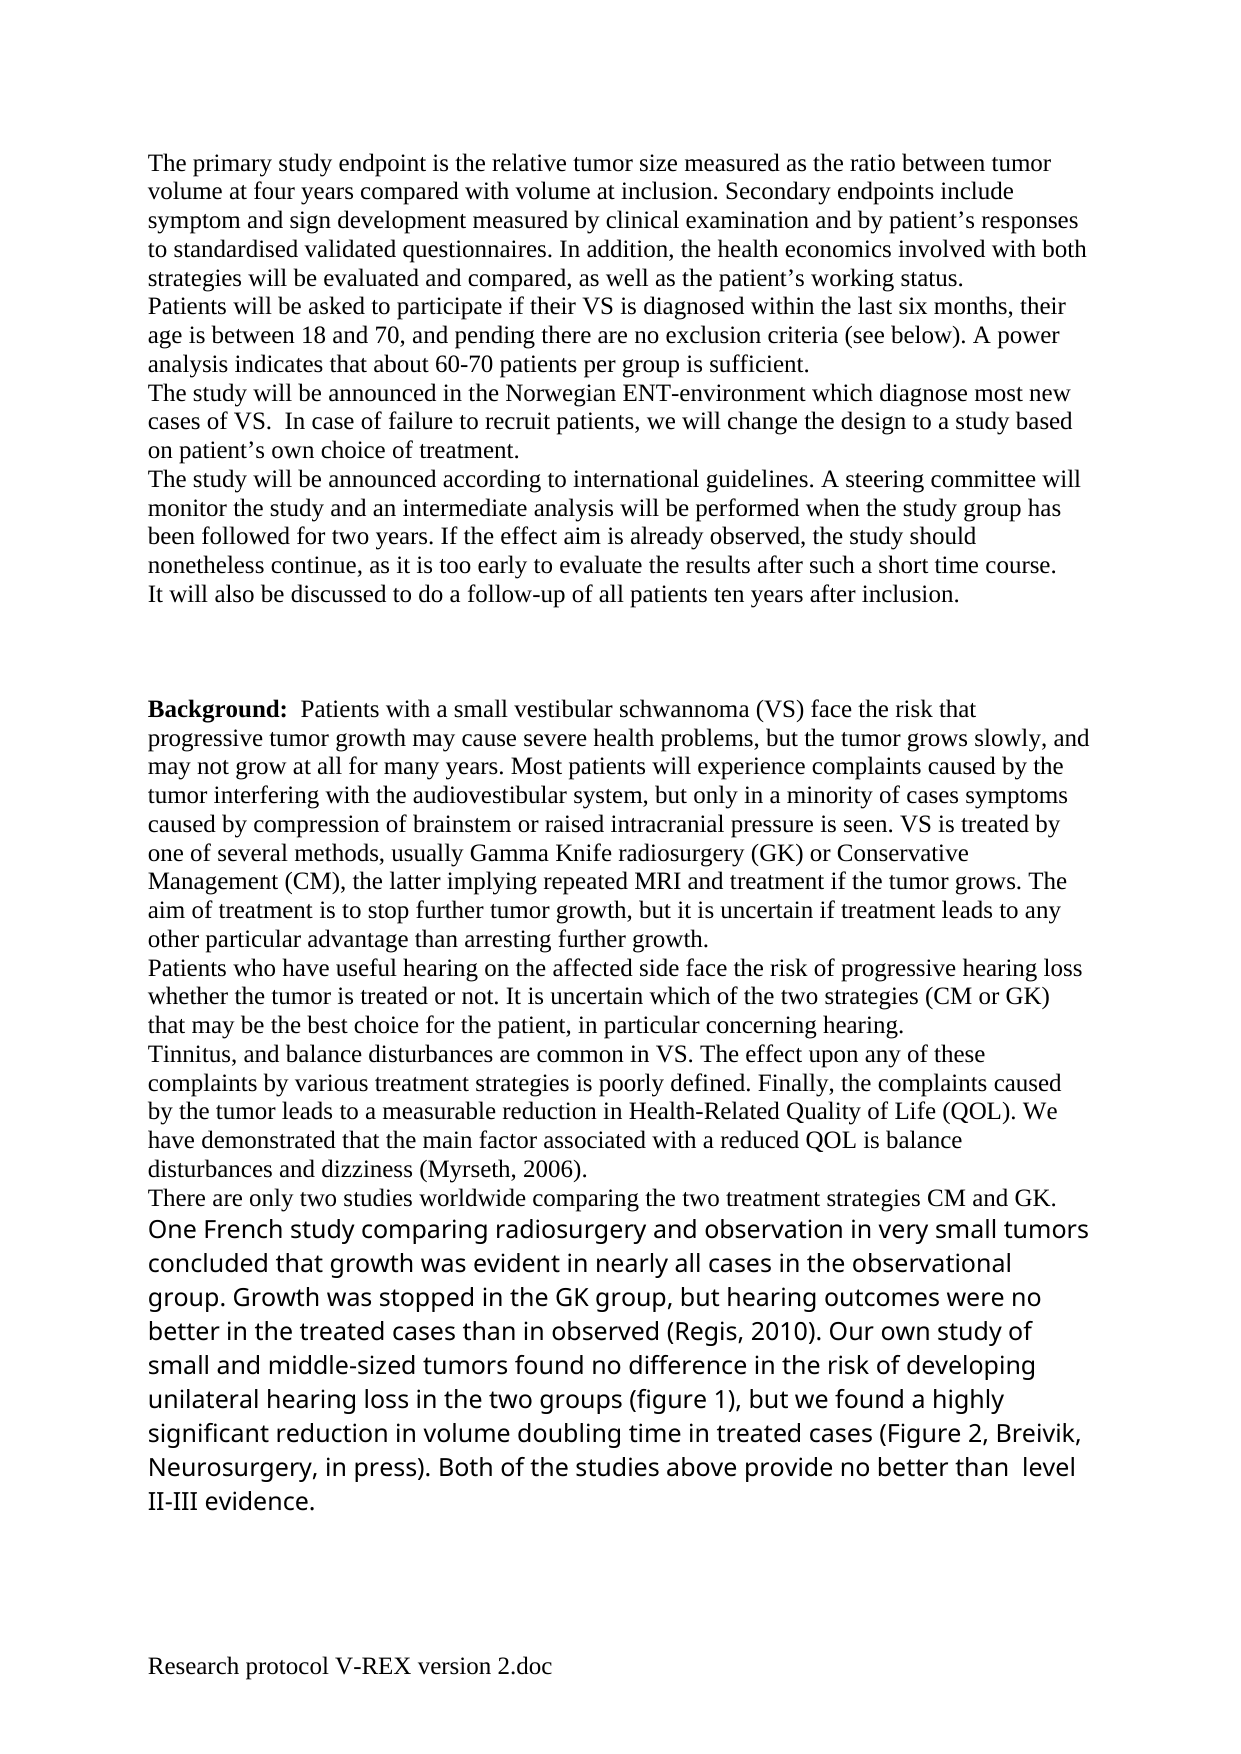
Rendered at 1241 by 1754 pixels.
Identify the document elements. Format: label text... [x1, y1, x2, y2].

text Patients who have useful hearing on the affected side face the risk of progressive hearing loss whether the tumor is treated or not. It is uncertain which of the two strategies (CM or GK) that may be the best choice for the patient, in particular concerning hearing. [148, 953, 1093, 1039]
text There are only two studies worldwide comparing the two treatment strategies CM and GK. One French study comparing radiosurgery and observation in very small tumors concluded that growth was evident in nearly all cases in the observational group. Growth was stopped in the GK group, but hearing outcomes were no better in the treated cases than in observed (Regis, 2010). Our own study of small and middle-sized tumors found no difference in the risk of developing unilateral hearing loss in the two groups (figure 1), but we found a highly significant reduction in volume doubling time in treated cases (Figure 2, Breivik, Neurosurgery, in press). Both of the studies above provide no better than level II-III evidence. [148, 1183, 1093, 1518]
text Tinnitus, and balance disturbances are common in VS. The effect upon any of these complaints by various treatment strategies is poorly defined. Finally, the complaints caused by the tumor leads to a measurable reduction in Health-Related Quality of Life (QOL). We have demonstrated that the main factor associated with a reduced QOL is balance disturbances and dizziness (Myrseth, 2006). [148, 1039, 1093, 1183]
text The study will be announced in the Norwegian ENT-environment which diagnose most new cases of VS. In case of failure to recruit patients, we will change the design to a study based on patient’s own choice of treatment. [148, 378, 1093, 464]
text Patients will be asked to participate if their VS is diagnosed within the last six months, their age is between 18 and 70, and pending there are no exclusion criteria (see below). A power analysis indicates that about 60-70 patients per group is sufficient. [148, 291, 1093, 378]
text The primary study endpoint is the relative tumor size measured as the ratio between tumor volume at four years compared with volume at inclusion. Secondary endpoints include symptom and sign development measured by clinical examination and by patient’s responses to standardised validated questionnaires. In addition, the health economics involved with both strategies will be evaluated and compared, as well as the patient’s working status. [148, 148, 1093, 291]
text It will also be discussed to do a follow-up of all patients ten years after inclusion. [148, 579, 1093, 608]
text The study will be announced according to international guidelines. A steering committee will monitor the study and an intermediate analysis will be performed when the study group has been followed for two years. If the effect aim is already observed, the study should nonetheless continue, as it is too early to evaluate the results after such a short time course. [148, 464, 1093, 579]
text Background: Patients with a small vestibular schwannoma (VS) face the risk that progressive tumor growth may cause severe health problems, but the tumor grows slowly, and may not grow at all for many years. Most patients will experience complaints caused by the tumor interfering with the audiovestibular system, but only in a minority of cases symptoms caused by compression of brainstem or raised intracranial pressure is seen. VS is treated by one of several methods, usually Gamma Knife radiosurgery (GK) or Conservative Management (CM), the latter implying repeated MRI and treatment if the tumor grows. The aim of treatment is to stop further tumor growth, but it is uncertain if treatment leads to any other particular advantage than arresting further growth. [148, 694, 1093, 953]
